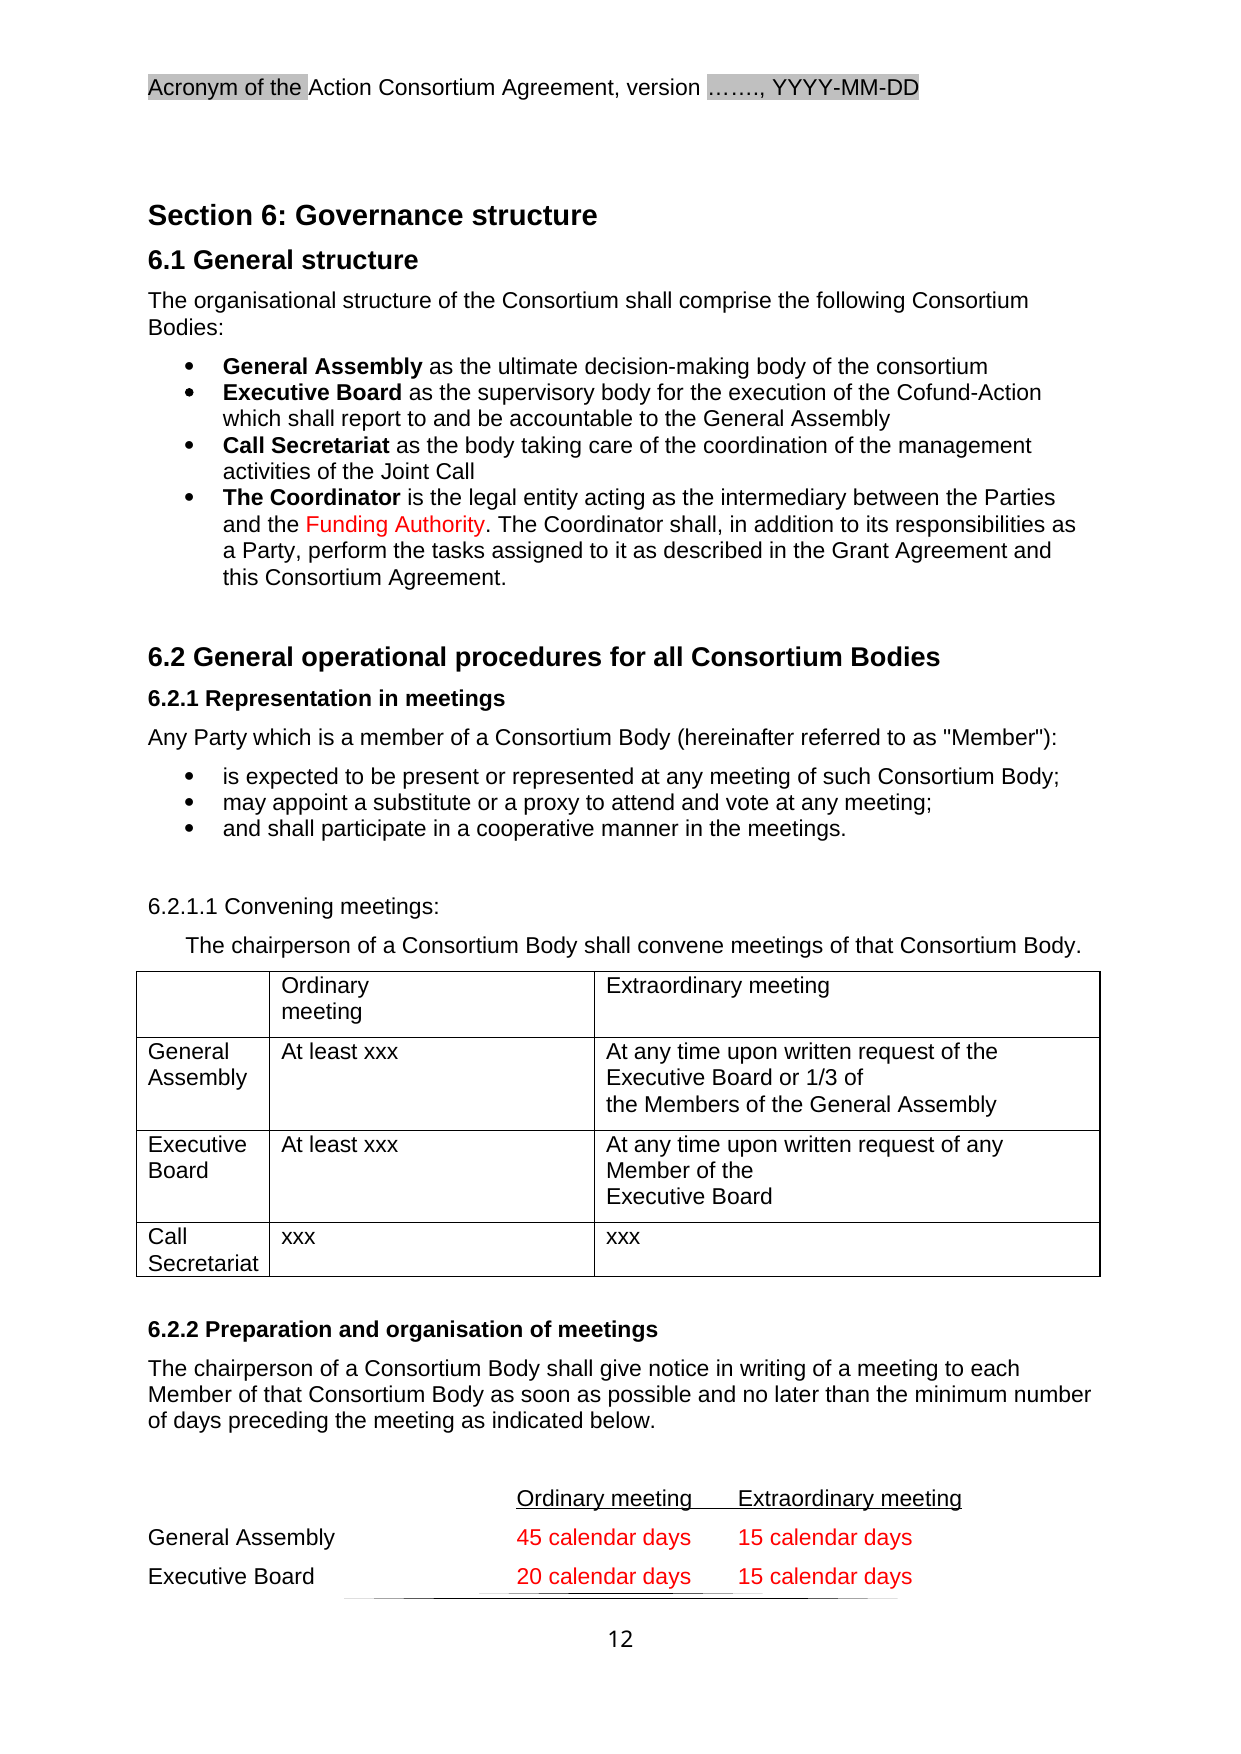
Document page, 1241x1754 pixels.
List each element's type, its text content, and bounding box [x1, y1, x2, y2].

table_header Ordinary meeting [270, 972, 594, 1037]
table_cell xxx [595, 1223, 1099, 1276]
list Call Secretariat as the body taking care of the coordination of the management activities of the Joint Call [185, 432, 1093, 484]
subtitle 6.2.2 Preparation and organisation of meetings [148, 1316, 1093, 1342]
text Executive Board 20 calendar days 15 calendar days [148, 1563, 1093, 1589]
table_cell At any time upon written request of any Member of the Executive Board [595, 1131, 1099, 1222]
table_cell Call Secretariat [137, 1223, 269, 1276]
table_cell At least xxx [270, 1131, 594, 1222]
text Any Party which is a member of a Consortium Body (hereinafter referred to as "Member"): [148, 724, 1093, 750]
list The Coordinator is the legal entity acting as the intermediary between the Parties and the Funding Authority. The Coordinator shall, in addition to its responsibilities as a Party, perform the tasks assigned to it as described in the Grant Agreement and this Consortium Agreement. [185, 484, 1093, 590]
subtitle 6.2.1 Representation in meetings [148, 685, 1093, 711]
list Executive Board as the supervisory body for the execution of the Cofund-Action which shall report to and be accountable to the General Assembly [185, 379, 1093, 432]
subtitle 6.2 General operational procedures for all Consortium Bodies [148, 641, 1093, 672]
list is expected to be present or represented at any meeting of such Consortium Body; [185, 763, 1093, 789]
text The chairperson of a Consortium Body shall give notice in writing of a meeting to each Member of that Consortium Body as soon as possible and no later than the minimum number of days preceding the meeting as indicated below. [148, 1355, 1093, 1434]
text General Assembly 45 calendar days 15 calendar days [148, 1524, 1093, 1550]
text The organisational structure of the Consortium shall comprise the following Consortium Bodies: [148, 287, 1093, 340]
subtitle 6.1 General structure [148, 244, 1093, 275]
text Ordinary meeting Extraordinary meeting [148, 1485, 1093, 1511]
table_cell General Assembly [137, 1038, 269, 1129]
text The chairperson of a Consortium Body shall convene meetings of that Consortium Body. [185, 932, 1093, 958]
subtitle Section 6: Governance structure [148, 198, 1093, 231]
table_header [137, 972, 269, 1037]
list General Assembly as the ultimate decision-making body of the consortium [185, 353, 1093, 379]
table_cell Executive Board [137, 1131, 269, 1222]
table_cell xxx [270, 1223, 594, 1276]
table_header Extraordinary meeting [595, 972, 1099, 1037]
list may appoint a substitute or a proxy to attend and vote at any meeting; [185, 789, 1093, 815]
table_cell At any time upon written request of the Executive Board or 1/3 of the Members of the General Assembly [595, 1038, 1099, 1129]
list and shall participate in a cooperative manner in the meetings. [185, 815, 1093, 842]
table_cell At least xxx [270, 1038, 594, 1129]
text 6.2.1.1 Convening meetings: [148, 893, 1093, 919]
